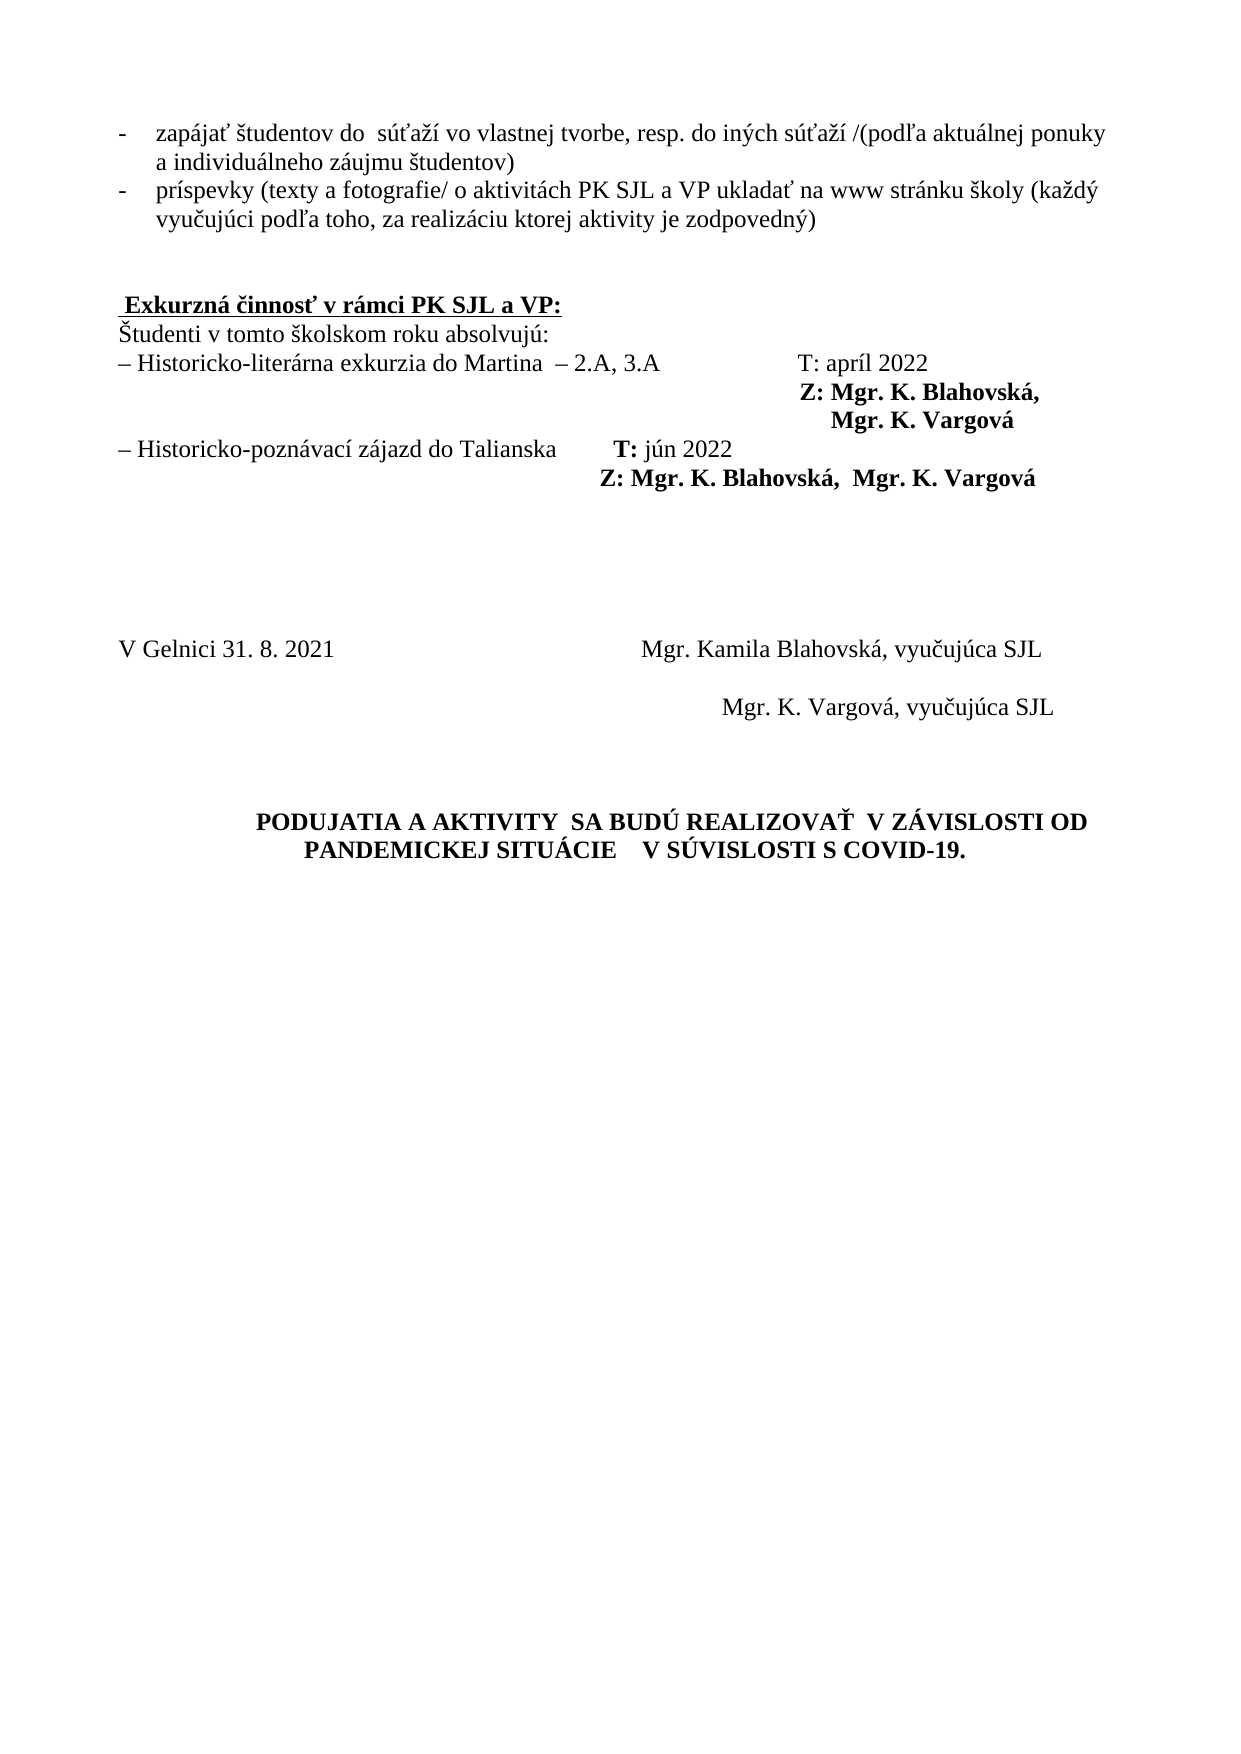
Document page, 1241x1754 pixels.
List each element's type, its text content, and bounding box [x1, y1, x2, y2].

text Mgr. K. Vargová [118, 406, 1152, 434]
text – Historicko-poznávací zájazd do Talianska T: jún 2022 [118, 434, 1152, 463]
text PODUJATIA A AKTIVITY SA BUDÚ REALIZOVAŤ V ZÁVISLOSTI OD PANDEMICKEJ SITUÁCIE V SÚVISLOSTI S COVID-19. [118, 807, 1152, 864]
text Študenti v tomto školskom roku absolvujú: [118, 319, 1152, 348]
text Z: Mgr. K. Blahovská, [118, 377, 1152, 406]
text Z: Mgr. K. Blahovská, Mgr. K. Vargová [118, 463, 1152, 492]
list príspevky (texty a fotografie/ o aktivitách PK SJL a VP ukladať na www stránku školy (každý vyučujúci podľa toho, za realizáciu ktorej aktivity je zodpovedný) [118, 176, 1152, 233]
text Exkurzná činnosť v rámci PK SJL a VP: [118, 291, 1152, 319]
text V Gelnici 31. 8. 2021 Mgr. Kamila Blahovská, vyučujúca SJL [118, 634, 1152, 663]
text – Historicko-literárna exkurzia do Martina – 2.A, 3.A T: apríl 2022 [118, 348, 1152, 377]
list zapájať študentov do súťaží vo vlastnej tvorbe, resp. do iných súťaží /(podľa aktuálnej ponuky a individuálneho záujmu študentov) [118, 118, 1152, 176]
text Mgr. K. Vargová, vyučujúca SJL [118, 692, 1152, 720]
